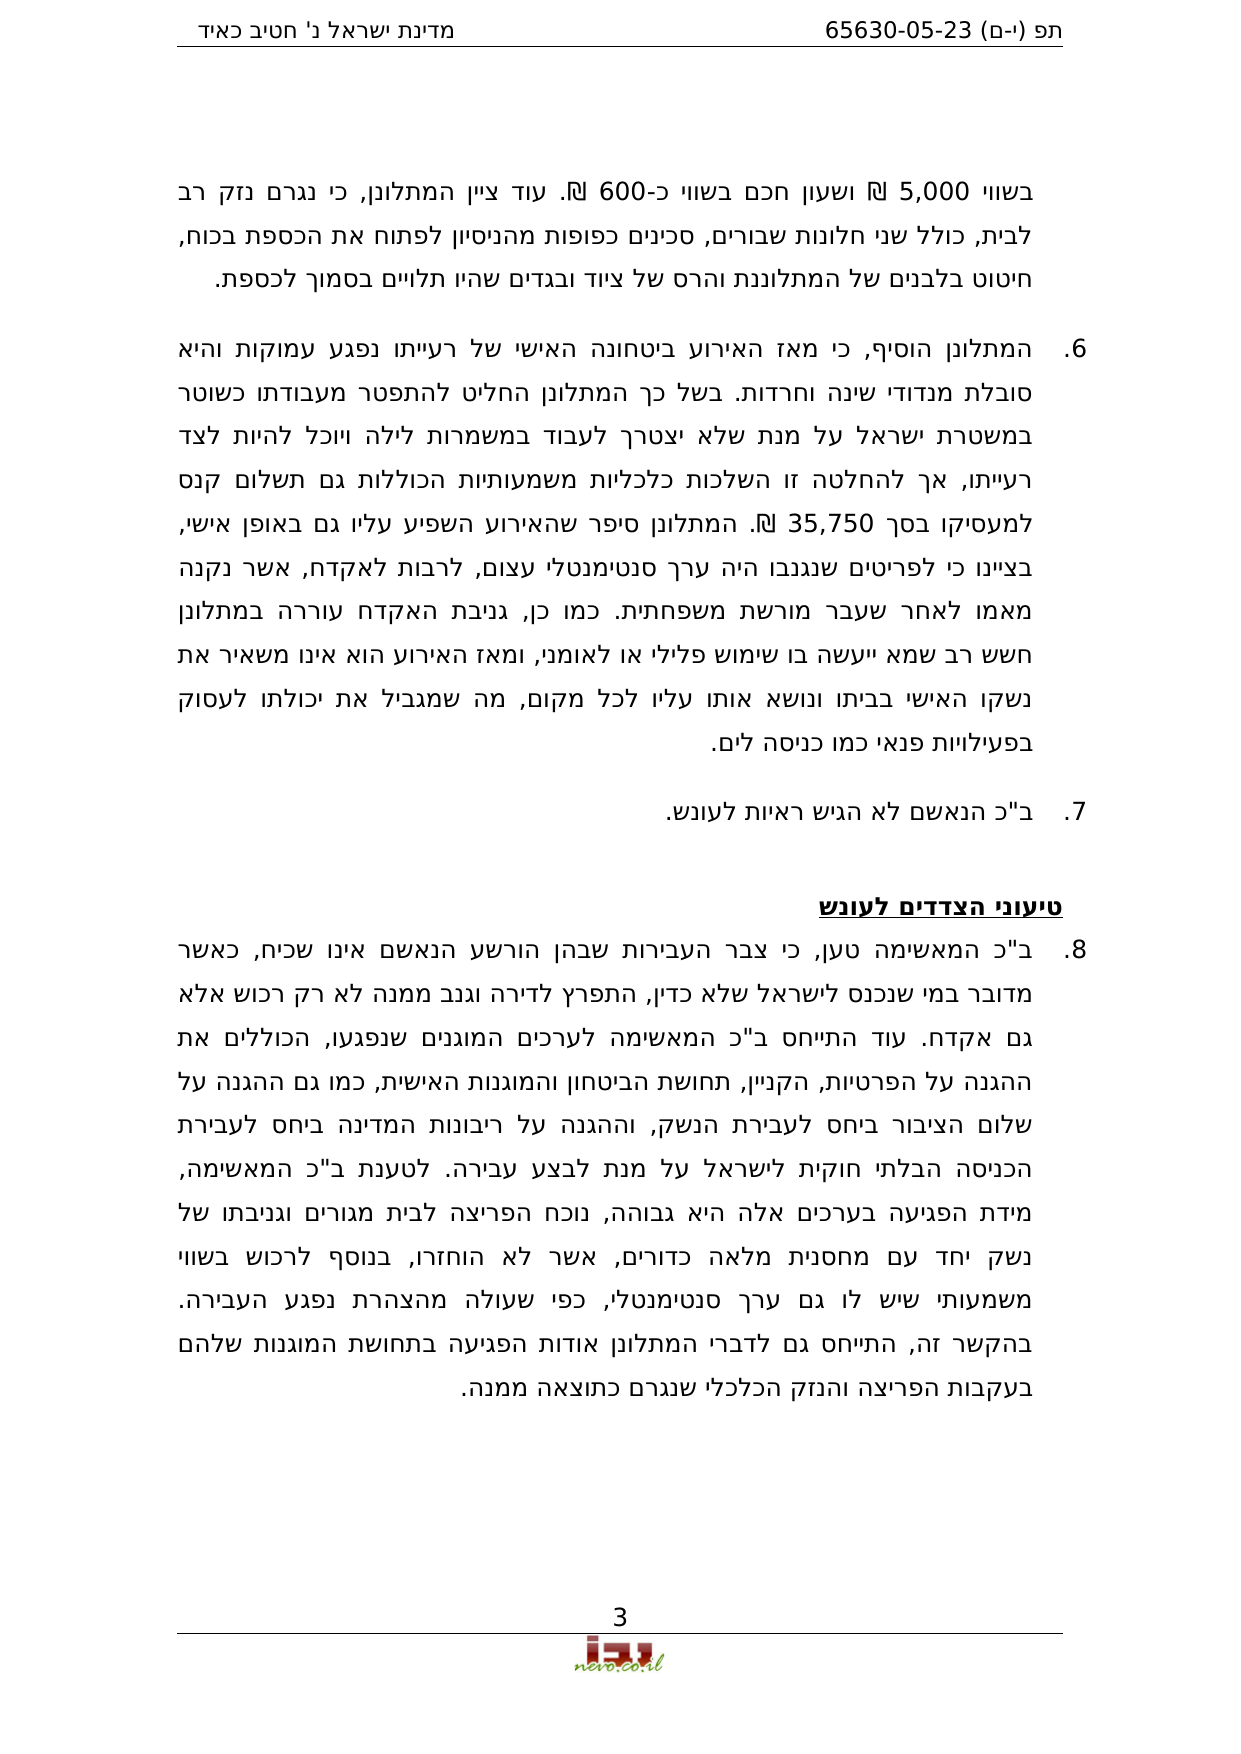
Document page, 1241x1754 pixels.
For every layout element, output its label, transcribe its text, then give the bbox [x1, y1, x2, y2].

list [177, 177, 1063, 294]
list המתלונן הוסיף, כי מאז האירוע ביטחונה האישי של רעייתו נפגע עמוקות והיא סובלת מנדודי שינה וחרדות. בשל כך המתלונן החליט להתפטר מעבודתו כשוטר במשטרת ישראל על מנת שלא יצטרך לעבוד במשמרות לילה ויוכל להיות לצד רעייתו, אך להחלטה זו השלכות כלכליות משמעותיות הכוללות גם תשלום קנס למעסיקו בסך 35,750 ₪. המתלונן סיפר שהאירוע השפיע עליו גם באופן אישי, בציינו כי לפריטים שנגנבו היה ערך סנטימנטלי עצום, לרבות לאקדח, אשר נקנה מאמו לאחר שעבר מורשת משפחתית. כמו כן, גניבת האקדח עוררה במתלונן חשש רב שמא ייעשה בו שימוש פלילי או לאומני, ומאז האירוע הוא אינו משאיר את נשקו האישי בביתו ונושא אותו עליו לכל מקום, מה שמגביל את יכולתו לעסוק בפעילויות פנאי כמו כניסה לים. [177, 334, 1063, 757]
text טיעוני הצדדים לעונש [177, 892, 1063, 921]
picture [574, 1635, 666, 1673]
list ב"כ המאשימה טען, כי צבר העבירות שבהן הורשע הנאשם אינו שכיח, כאשר מדובר במי שנכנס לישראל שלא כדין, התפרץ לדירה וגנב ממנה לא רק רכוש אלא גם אקדח. עוד התייחס ב"כ המאשימה לערכים המוגנים שנפגעו, הכוללים את ההגנה על הפרטיות, הקניין, תחושת הביטחון והמוגנות האישית, כמו גם ההגנה על שלום הציבור ביחס לעבירת הנשק, וההגנה על ריבונות המדינה ביחס לעבירת הכניסה הבלתי חוקית לישראל על מנת לבצע עבירה. לטענת ב"כ המאשימה, מידת הפגיעה בערכים אלה היא גבוהה, נוכח הפריצה לבית מגורים וגניבתו של נשק יחד עם מחסנית מלאה כדורים, אשר לא הוחזרו, בנוסף לרכוש בשווי משמעותי שיש לו גם ערך סנטימנטלי, כפי שעולה מהצהרת נפגע העבירה. בהקשר זה, התייחס גם לדברי המתלונן אודות הפגיעה בתחושת המוגנות שלהם בעקבות הפריצה והנזק הכלכלי שנגרם כתוצאה ממנה. [177, 936, 1063, 1402]
list ב"כ הנאשם לא הגיש ראיות לעונש. [177, 797, 1063, 826]
